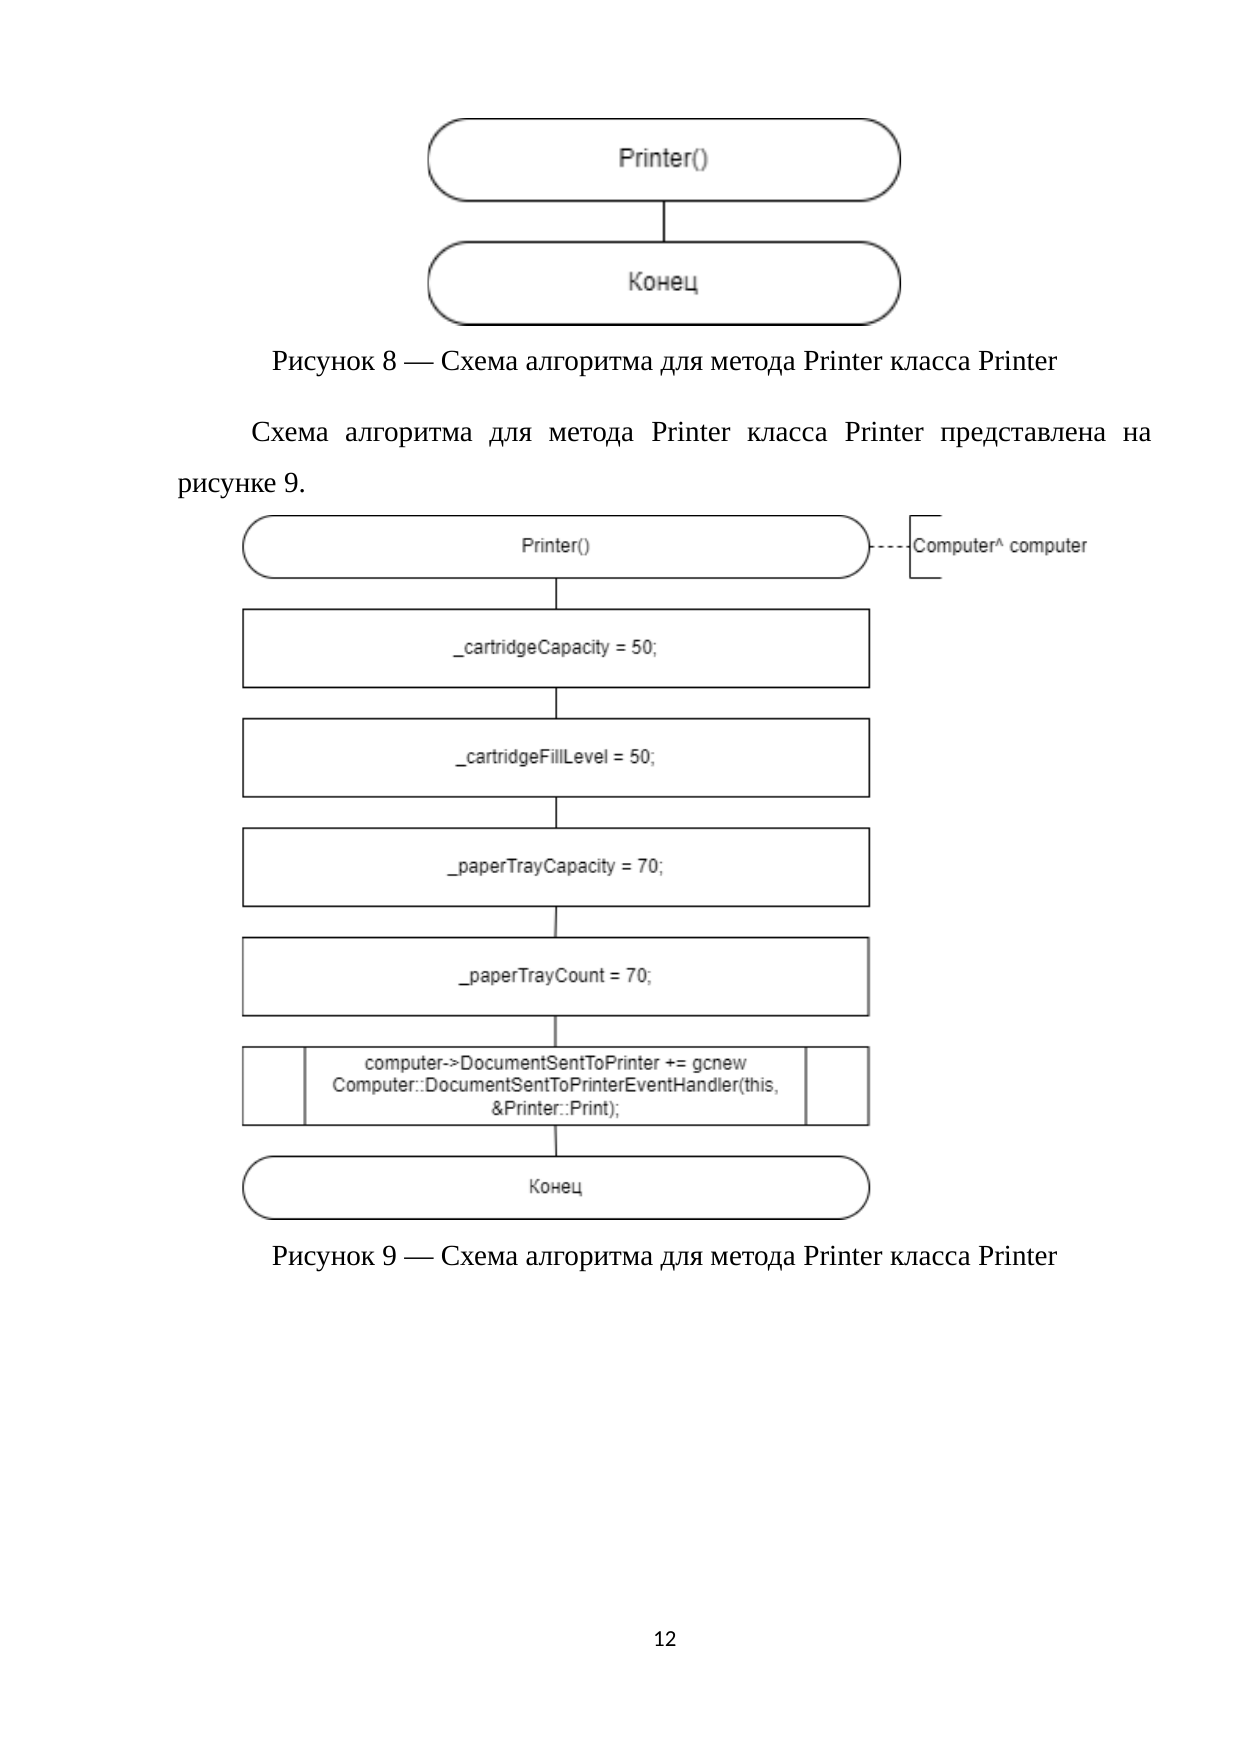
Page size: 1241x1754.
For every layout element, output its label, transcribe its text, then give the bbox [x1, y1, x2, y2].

text Рисунок 8 — Схема алгоритма для метода Printer класса Printer [177, 343, 1152, 377]
picture [427, 118, 902, 326]
text Рисунок 9 — Схема алгоритма для метода Printer класса Printer [177, 1238, 1152, 1272]
picture [241, 515, 1088, 1220]
text Схема алгоритма для метода Printer класса Printer представлена на рисунке 9. [177, 414, 1152, 498]
